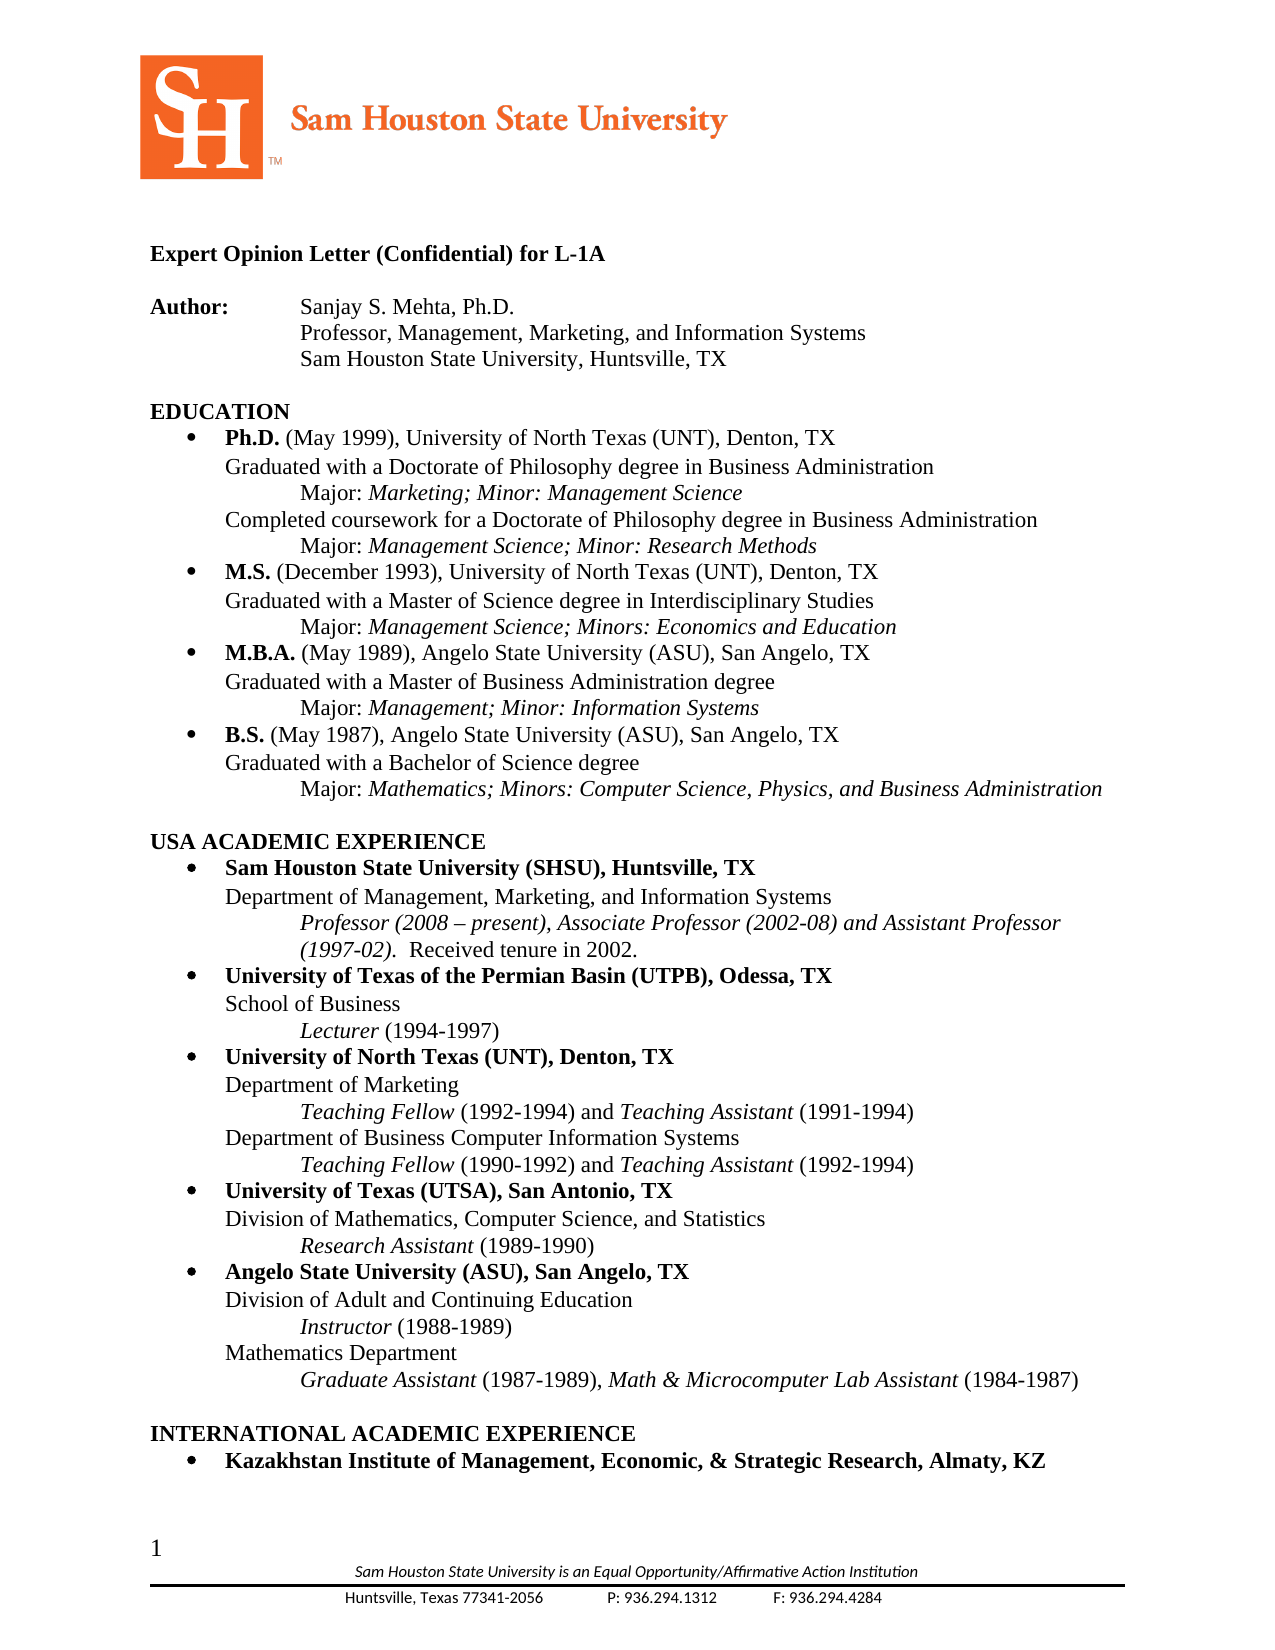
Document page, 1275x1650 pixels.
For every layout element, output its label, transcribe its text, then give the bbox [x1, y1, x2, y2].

text Professor (2008 – present), Associate Professor (2002-08) and Assistant Professor (1997-02). Received tenure in 2002. [300, 909, 1125, 962]
text Teaching Fellow (1990-1992) and Teaching Assistant (1992-1994) [300, 1151, 1125, 1177]
text Major: Management; Minor: Information Systems [300, 694, 1125, 721]
text Teaching Fellow (1992-1994) and Teaching Assistant (1991-1994) [300, 1098, 1125, 1124]
list M.S. (December 1993), University of North Texas (UNT), Denton, TX [187, 558, 1125, 585]
text Major: Marketing; Minor: Management Science [300, 479, 1125, 506]
text INTERNATIONAL ACADEMIC EXPERIENCE [150, 1420, 1125, 1447]
text Department of Management, Marketing, and Information Systems [225, 883, 1125, 909]
text Department of Business Computer Information Systems [225, 1124, 1125, 1151]
text Research Assistant (1989-1990) [300, 1232, 1125, 1258]
text Sam Houston State University, Huntsville, TX [150, 345, 1125, 372]
text Expert Opinion Letter (Confidential) for L-1A [150, 240, 1125, 266]
text USA ACADEMIC EXPERIENCE [150, 828, 1125, 854]
list University of Texas of the Permian Basin (UTPB), Odessa, TX [187, 962, 1125, 988]
text Graduated with a Doctorate of Philosophy degree in Business Administration [225, 453, 1125, 479]
text School of Business [225, 990, 1125, 1017]
text Graduated with a Bachelor of Science degree [225, 749, 1125, 775]
list University of North Texas (UNT), Denton, TX [187, 1043, 1125, 1069]
text Completed coursework for a Doctorate of Philosophy degree in Business Administration [225, 506, 1125, 532]
text Major: Management Science; Minors: Economics and Education [300, 613, 1125, 639]
text Major: Management Science; Minor: Research Methods [300, 532, 1125, 558]
text Graduated with a Master of Business Administration degree [225, 668, 1125, 694]
text Mathematics Department [225, 1339, 1125, 1366]
text Graduate Assistant (1987-1989), Math & Microcomputer Lab Assistant (1984-1987) [300, 1366, 1125, 1392]
text Graduated with a Master of Science degree in Interdisciplinary Studies [225, 587, 1125, 613]
list Angelo State University (ASU), San Angelo, TX [187, 1258, 1125, 1284]
list B.S. (May 1987), Angelo State University (ASU), San Angelo, TX [187, 721, 1125, 747]
picture [109, 25, 758, 210]
text EDUCATION [150, 398, 1125, 424]
text Division of Adult and Continuing Education [225, 1287, 1125, 1313]
text Department of Marketing [225, 1072, 1125, 1098]
text Division of Mathematics, Computer Science, and Statistics [225, 1205, 1125, 1232]
list University of Texas (UTSA), San Antonio, TX [187, 1177, 1125, 1203]
list M.B.A. (May 1989), Angelo State University (ASU), San Angelo, TX [187, 639, 1125, 666]
text Instructor (1988-1989) [300, 1313, 1125, 1339]
text Lecturer (1994-1997) [300, 1017, 1125, 1043]
list Sam Houston State University (SHSU), Huntsville, TX [187, 854, 1125, 881]
text Author: Sanjay S. Mehta, Ph.D. [150, 293, 1125, 319]
text Major: Mathematics; Minors: Computer Science, Physics, and Business Administration [300, 775, 1125, 802]
text Professor, Management, Marketing, and Information Systems [150, 319, 1125, 345]
list Ph.D. (May 1999), University of North Texas (UNT), Denton, TX [187, 424, 1125, 451]
list Kazakhstan Institute of Management, Economic, & Strategic Research, Almaty, KZ [187, 1447, 1125, 1473]
